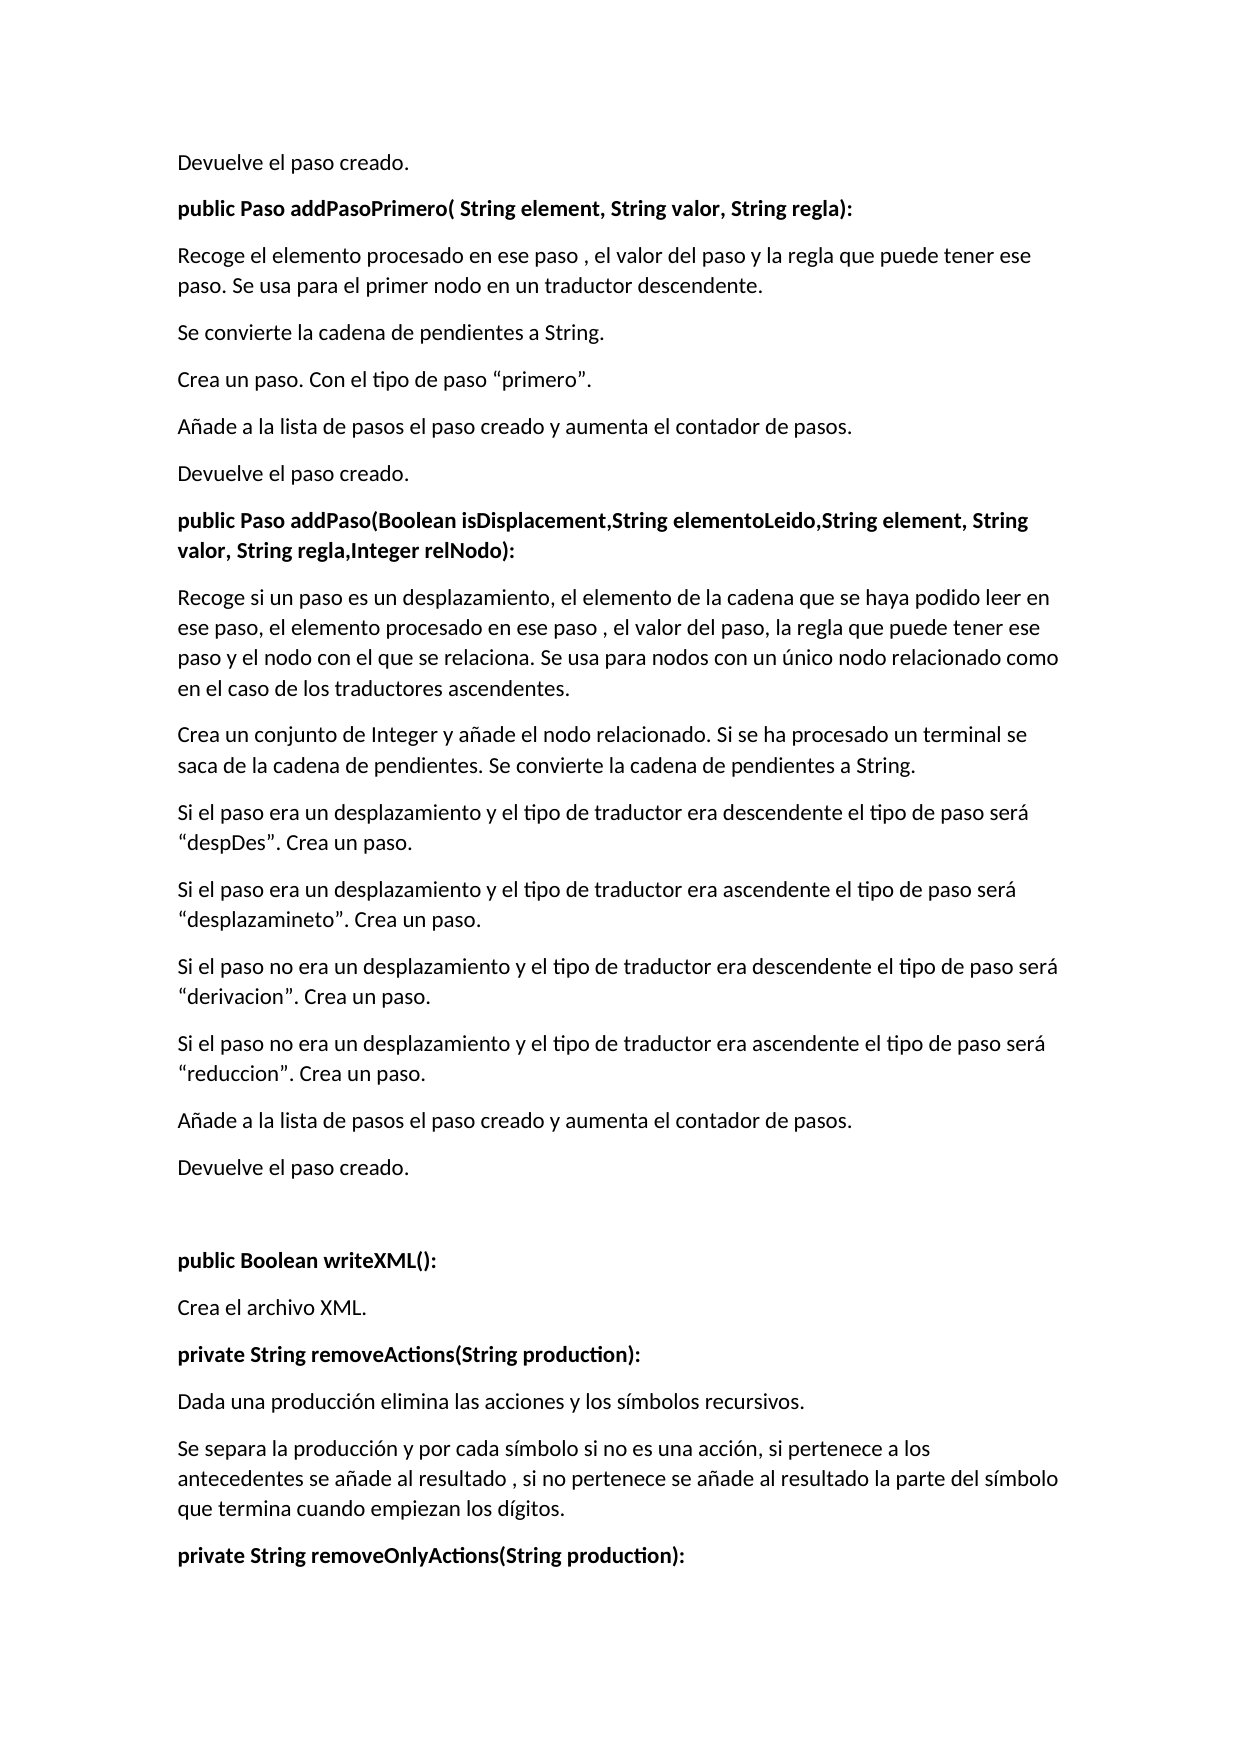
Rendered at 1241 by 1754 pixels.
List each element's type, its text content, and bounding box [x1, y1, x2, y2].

text Añade a la lista de pasos el paso creado y aumenta el contador de pasos. [177, 412, 1063, 440]
text public Paso addPaso(Boolean isDisplacement,String elementoLeido,String element, String valor, String regla,Integer relNodo): [177, 506, 1063, 564]
text Si el paso era un desplazamiento y el tipo de traductor era ascendente el tipo de paso será “desplazamineto”. Crea un paso. [177, 875, 1063, 933]
text Se convierte la cadena de pendientes a String. [177, 318, 1063, 346]
text Crea un conjunto de Integer y añade el nodo relacionado. Si se ha procesado un terminal se saca de la cadena de pendientes. Se convierte la cadena de pendientes a String. [177, 721, 1063, 779]
text private String removeActions(String production): [177, 1340, 1063, 1368]
text private String removeOnlyActions(String production): [177, 1541, 1063, 1569]
text Devuelve el paso creado. [177, 459, 1063, 487]
text Añade a la lista de pasos el paso creado y aumenta el contador de pasos. [177, 1106, 1063, 1134]
text Si el paso no era un desplazamiento y el tipo de traductor era ascendente el tipo de paso será “reduccion”. Crea un paso. [177, 1029, 1063, 1087]
text Dada una producción elimina las acciones y los símbolos recursivos. [177, 1387, 1063, 1415]
text Recoge el elemento procesado en ese paso , el valor del paso y la regla que puede tener ese paso. Se usa para el primer nodo en un traductor descendente. [177, 241, 1063, 299]
text public Boolean writeXML(): [177, 1247, 1063, 1274]
text Devuelve el paso creado. [177, 1153, 1063, 1181]
text Crea el archivo XML. [177, 1293, 1063, 1321]
text Si el paso no era un desplazamiento y el tipo de traductor era descendente el tipo de paso será “derivacion”. Crea un paso. [177, 952, 1063, 1010]
text Si el paso era un desplazamiento y el tipo de traductor era descendente el tipo de paso será “despDes”. Crea un paso. [177, 798, 1063, 856]
text Recoge si un paso es un desplazamiento, el elemento de la cadena que se haya podido leer en ese paso, el elemento procesado en ese paso , el valor del paso, la regla que puede tener ese paso y el nodo con el que se relaciona. Se usa para nodos con un único nodo relacionado como en el caso de los traductores ascendentes. [177, 583, 1063, 702]
text Crea un paso. Con el tipo de paso “primero”. [177, 365, 1063, 393]
text public Paso addPasoPrimero( String element, String valor, String regla): [177, 194, 1063, 222]
text Devuelve el paso creado. [177, 148, 1063, 176]
